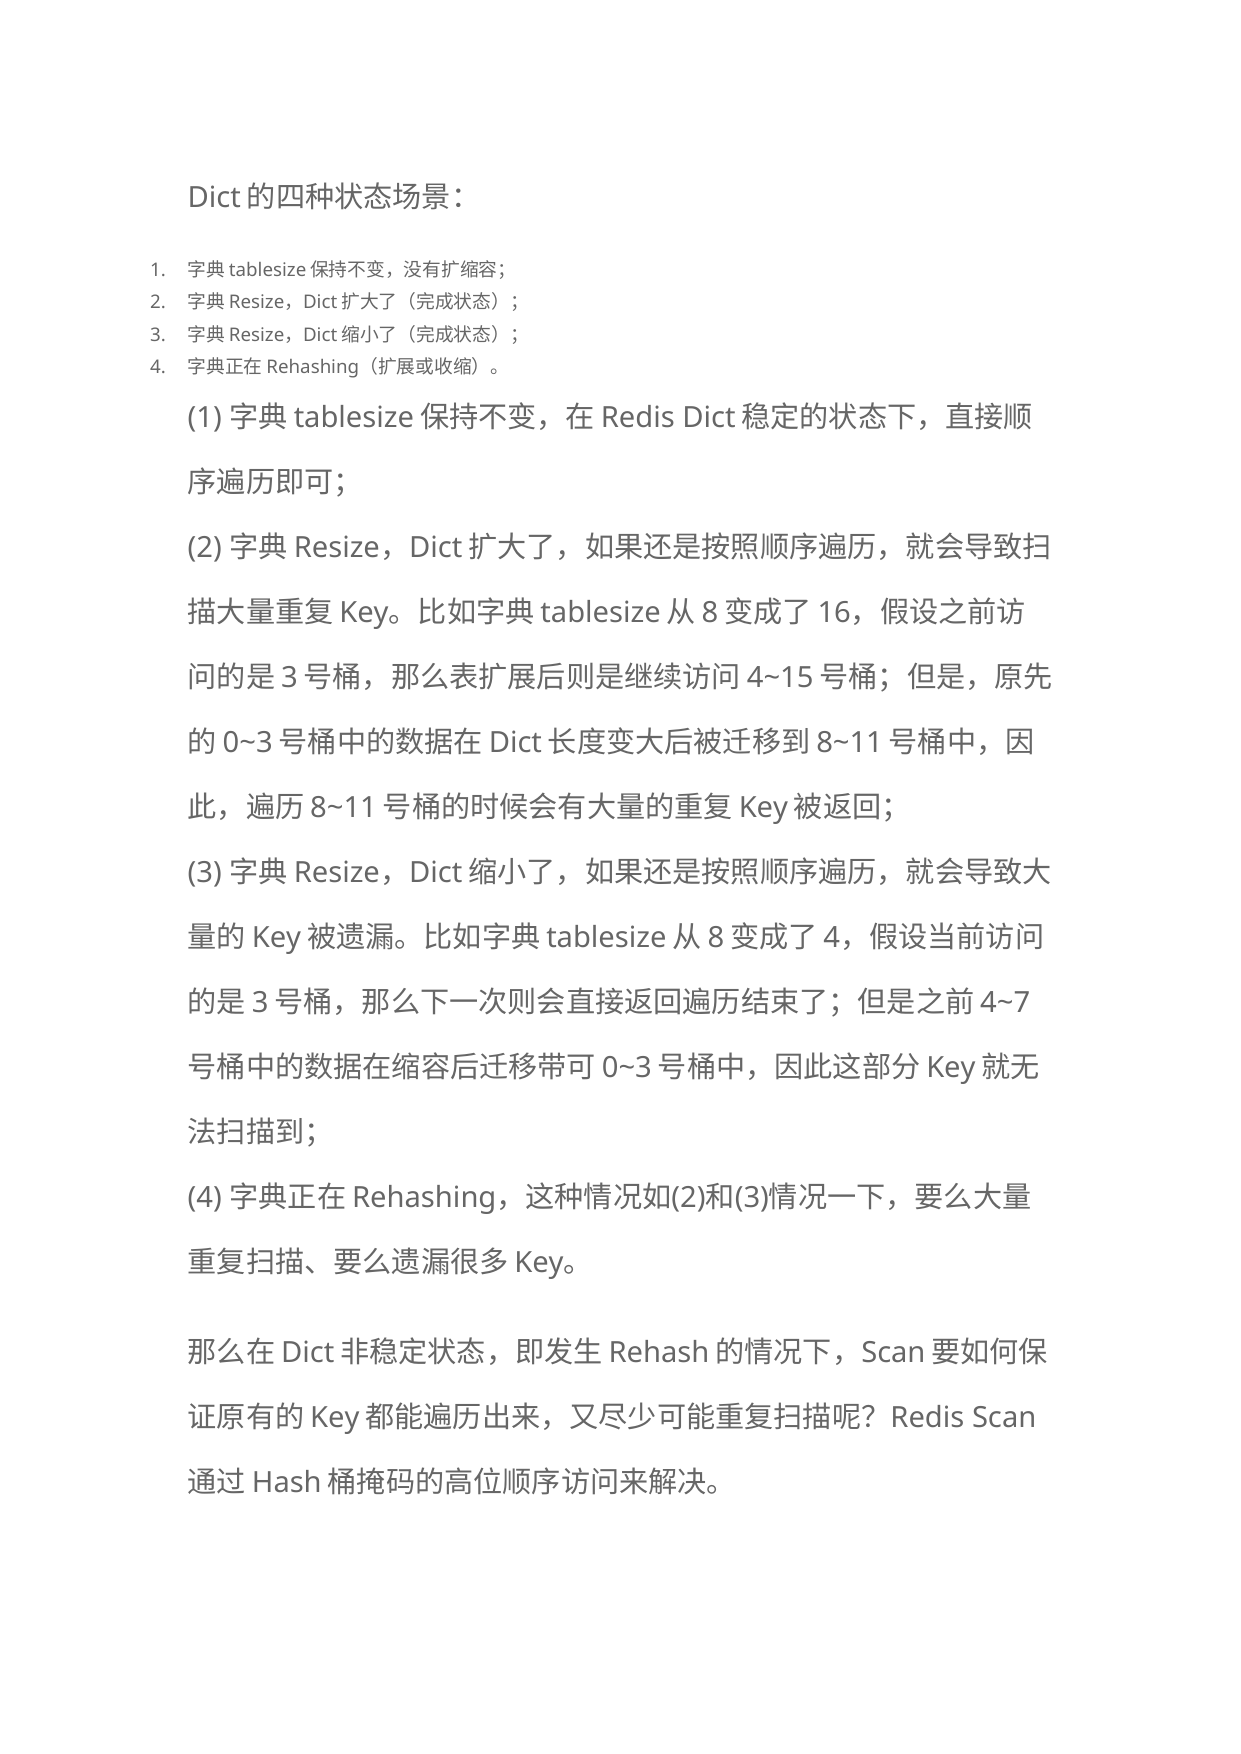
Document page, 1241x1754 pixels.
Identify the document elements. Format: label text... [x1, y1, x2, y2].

list 字典正在Rehashing（扩展或收缩）。 [150, 349, 1053, 382]
list 字典Resize，Dict扩大了（完成状态）； [150, 284, 1053, 317]
list 字典tablesize保持不变，没有扩缩容； [150, 252, 1053, 284]
text (1) 字典tablesize保持不变，在Redis Dict稳定的状态下，直接顺序遍历即可； (2) 字典Resize，Dict扩大了，如果还是按照顺序遍历，就会导致扫描大量重复Key。比如字典tablesize从8变成了16，假设之前访问的是3号桶，那么表扩展后则是继续访问4~15号桶；但是，原先的0~3号桶中的数据在Dict长度变大后被迁移到8~11号桶中，因此，遍历8~11号桶的时候会有大量的重复Key被返回； (3) 字典Resize，Dict缩小了，如果还是按照顺序遍历，就会导致大量的Key被遗漏。比如字典tablesize从8变成了4，假设当前访问的是3号桶，那么下一次则会直接返回遍历结束了；但是之前4~7号桶中的数据在缩容后迁移带可0~3号桶中，因此这部分Key就无法扫描到； (4) 字典正在Rehashing，这种情况如(2)和(3)情况一下，要么大量重复扫描、要么遗漏很多Key。 [187, 382, 1053, 1292]
text 那么在Dict非稳定状态，即发生Rehash的情况下，Scan要如何保证原有的Key都能遍历出来，又尽少可能重复扫描呢？Redis Scan通过Hash桶掩码的高位顺序访问来解决。 [187, 1317, 1053, 1512]
list 字典Resize，Dict缩小了（完成状态）； [150, 317, 1053, 349]
text Dict的四种状态场景： [187, 162, 1053, 227]
